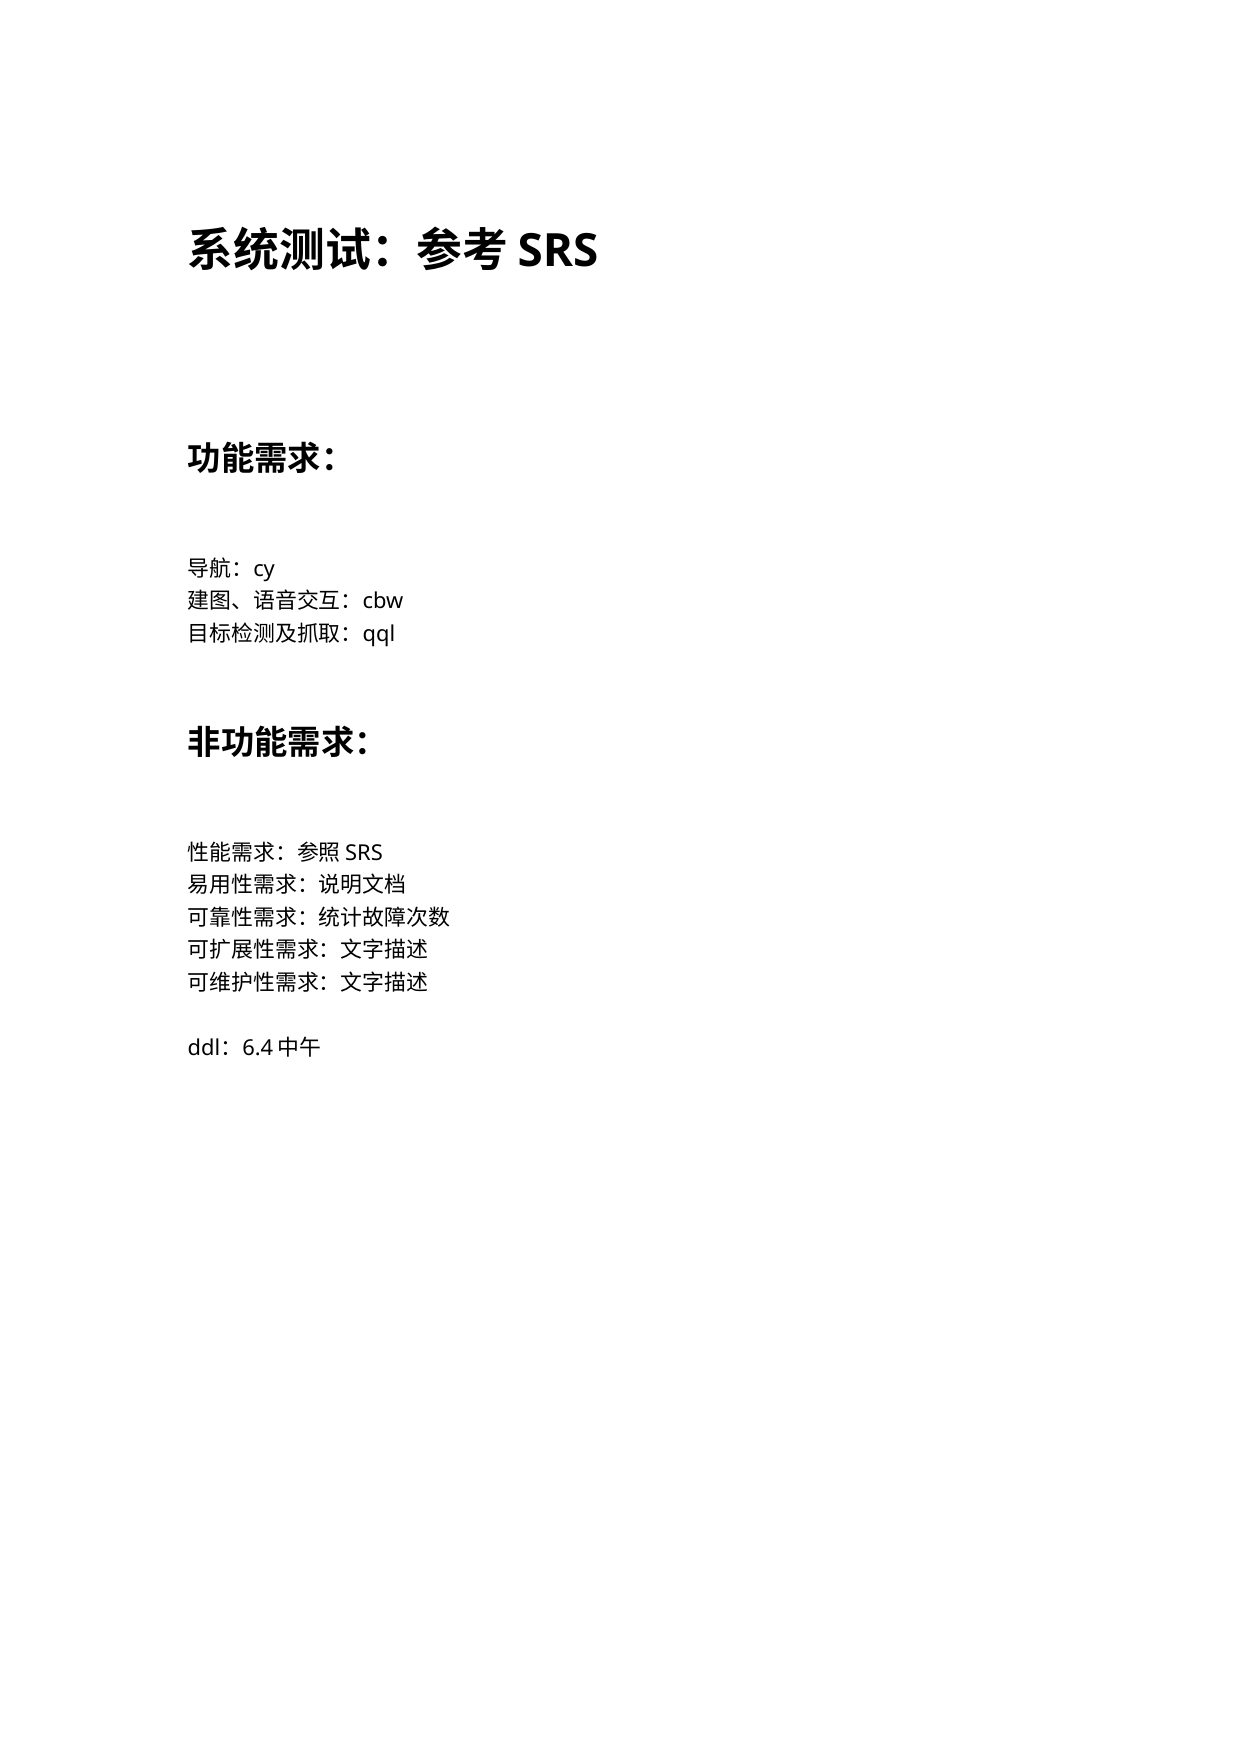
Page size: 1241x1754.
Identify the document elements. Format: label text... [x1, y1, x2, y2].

text 可扩展性需求：文字描述 [187, 932, 1053, 964]
subtitle 功能需求： [187, 423, 1053, 488]
subtitle 非功能需求： [187, 707, 1053, 772]
text 目标检测及抓取：qql [187, 615, 1053, 648]
subtitle 系统测试：参考SRS [187, 197, 1053, 295]
text 导航：cy [187, 550, 1053, 583]
text 可靠性需求：统计故障次数 [187, 899, 1053, 932]
text ddl：6.4中午 [187, 1029, 1053, 1062]
text 建图、语音交互：cbw [187, 583, 1053, 615]
text 性能需求：参照SRS [187, 834, 1053, 867]
text 可维护性需求：文字描述 [187, 964, 1053, 997]
text 易用性需求：说明文档 [187, 867, 1053, 899]
